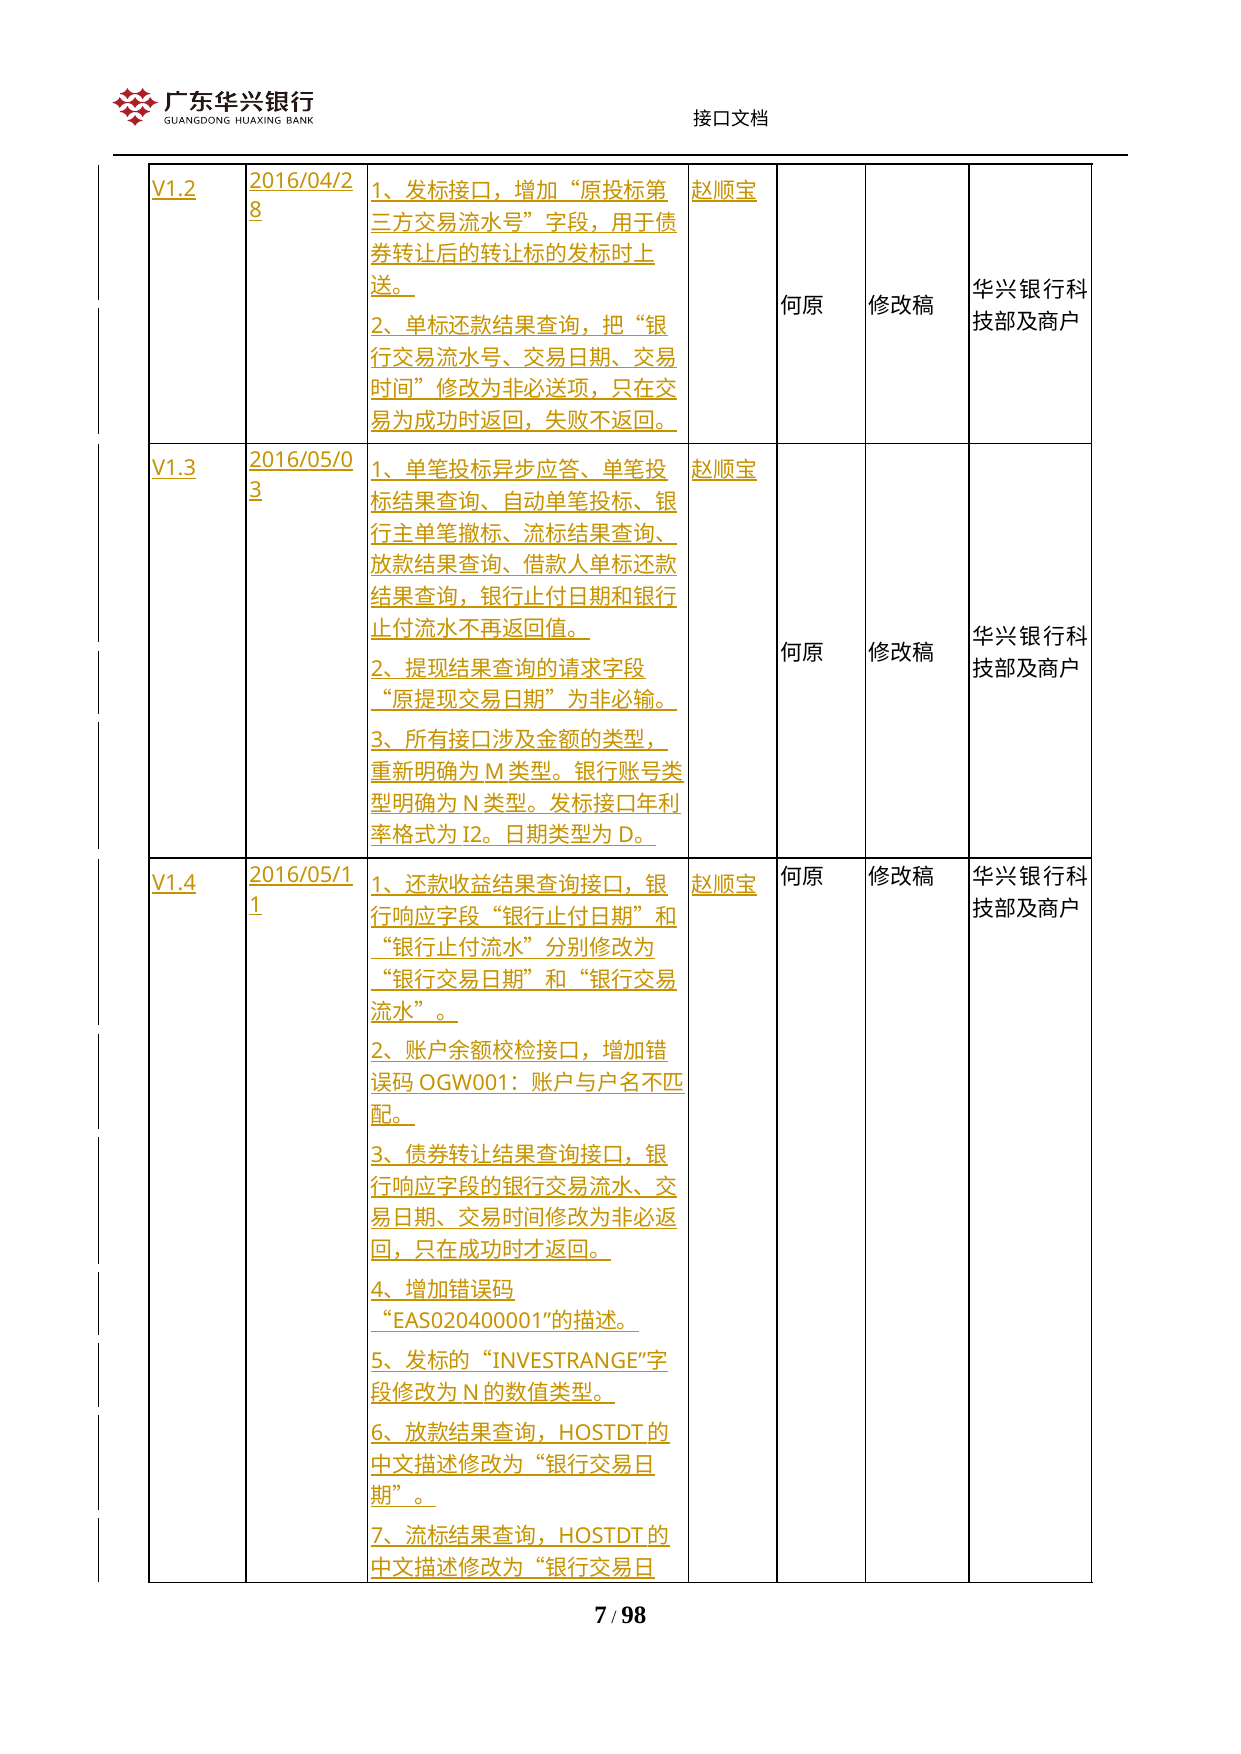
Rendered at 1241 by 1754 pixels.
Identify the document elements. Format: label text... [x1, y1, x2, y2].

table_cell 华兴银行科技部及商户 [970, 444, 1091, 857]
table_cell 华兴银行科技部及商户 [970, 859, 1091, 1582]
table_cell 何原 [778, 859, 865, 1582]
table_cell 修改稿 [866, 859, 968, 1582]
table_cell [150, 165, 245, 443]
table_cell [150, 444, 245, 857]
table_cell 华兴银行科技部及商户 [970, 165, 1091, 443]
table_cell [689, 859, 776, 1582]
table_cell [150, 859, 245, 1582]
table_cell 修改稿 [866, 444, 968, 857]
table_cell [247, 444, 367, 857]
table_cell 修改稿 [866, 165, 968, 443]
table_cell [689, 444, 776, 857]
table_cell [368, 165, 688, 443]
table_cell 何原 [778, 165, 865, 443]
table_cell [689, 165, 776, 443]
picture [112, 88, 314, 126]
table_cell [247, 859, 367, 1582]
table_cell [368, 444, 688, 857]
table_cell [368, 859, 688, 1582]
table_cell [247, 165, 367, 443]
table_cell 何原 [778, 444, 865, 857]
